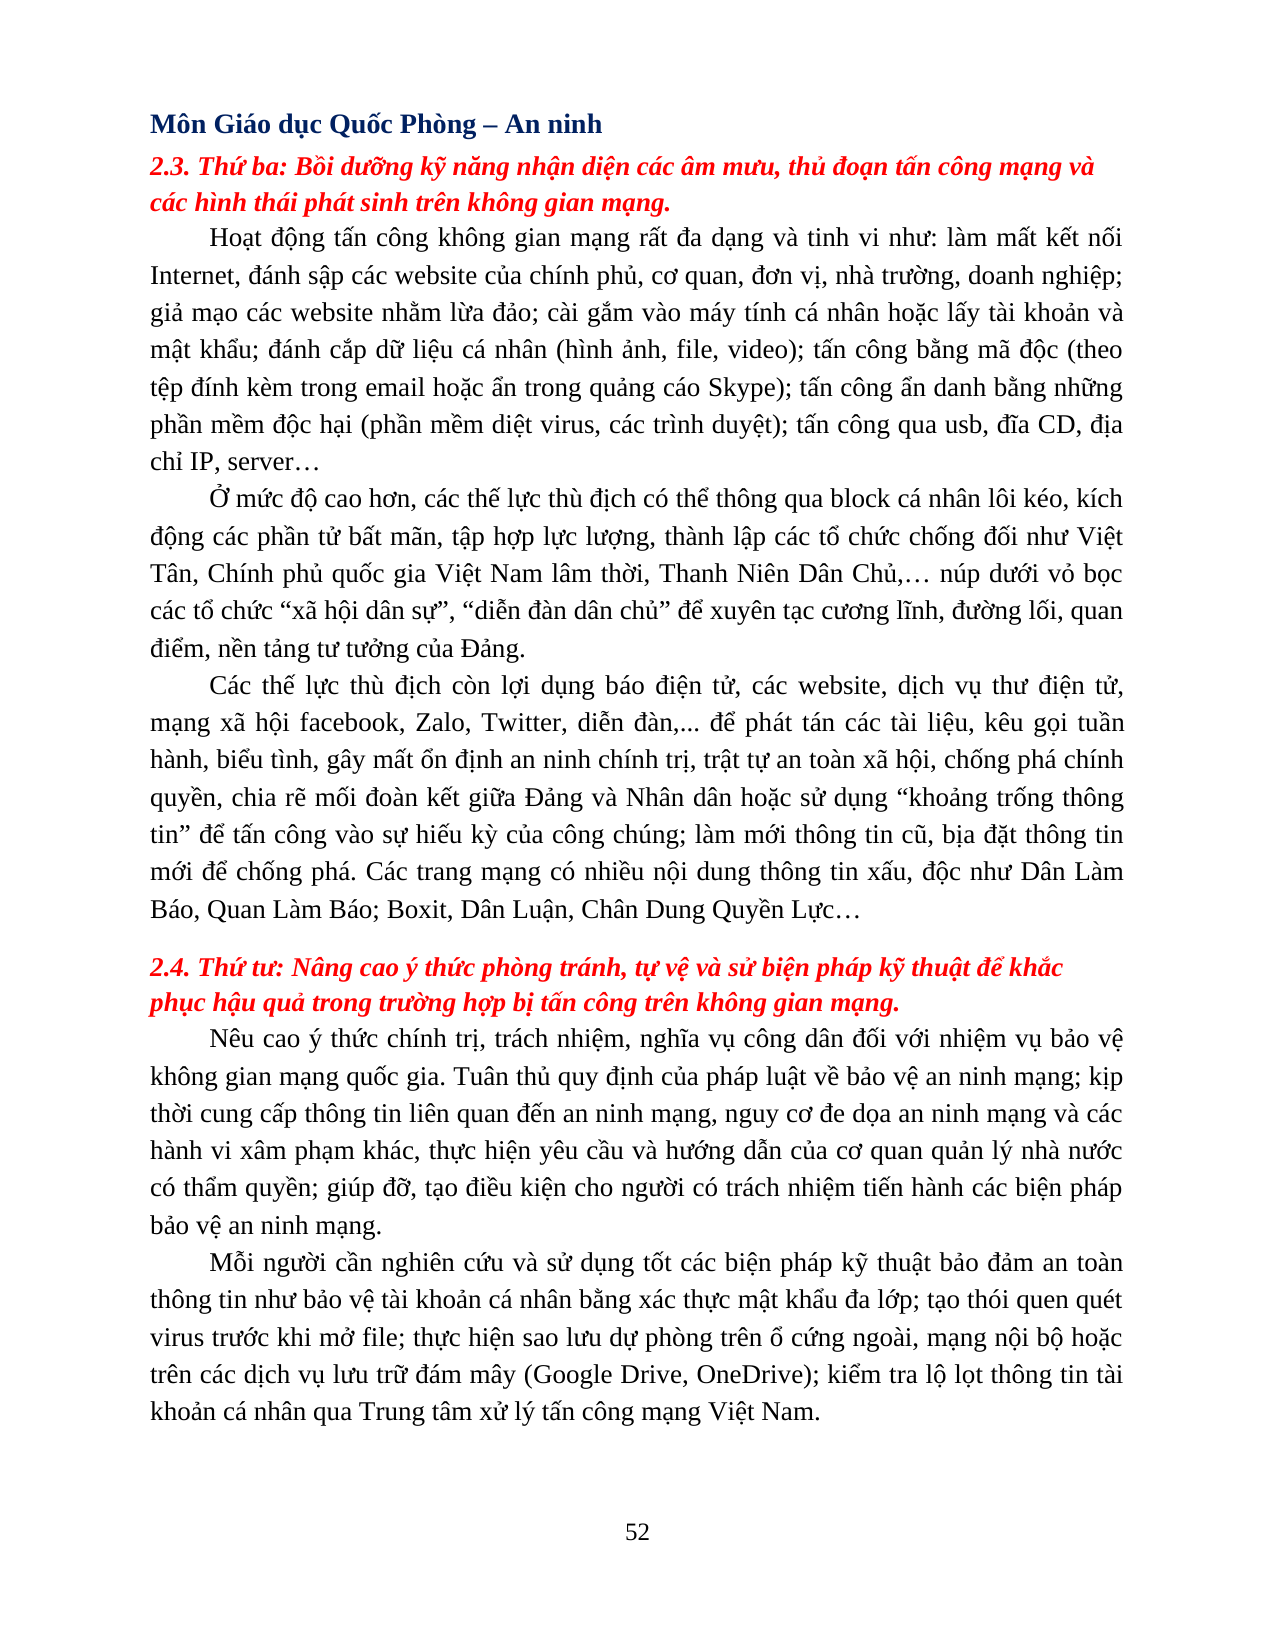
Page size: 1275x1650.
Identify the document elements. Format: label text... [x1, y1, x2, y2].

text Nêu cao ý thức chính trị, trách nhiệm, nghĩa vụ công dân đối với nhiệm vụ bảo vệ không gian mạng quốc gia. Tuân thủ quy định của pháp luật về bảo vệ an ninh mạng; kịp thời cung cấp thông tin liên quan đến an ninh mạng, nguy cơ đe dọa an ninh mạng và các hành vi xâm phạm khác, thực hiện yêu cầu và hướng dẫn của cơ quan quản lý nhà nước có thẩm quyền; giúp đỡ, tạo điều kiện cho người có trách nhiệm tiến hành các biện pháp bảo vệ an ninh mạng. [150, 1022, 1125, 1240]
text Mỗi người cần nghiên cứu và sử dụng tốt các biện pháp kỹ thuật bảo đảm an toàn thông tin như bảo vệ tài khoản cá nhân bằng xác thực mật khẩu đa lớp; tạo thói quen quét virus trước khi mở file; thực hiện sao lưu dự phòng trên ổ cứng ngoài, mạng nội bộ hoặc trên các dịch vụ lưu trữ đám mây (Google Drive, OneDrive); kiểm tra lộ lọt thông tin tài khoản cá nhân qua Trung tâm xử lý tấn công mạng Việt Nam. [150, 1246, 1125, 1426]
subtitle 2.3. Thứ ba: Bồi dưỡng kỹ năng nhận diện các âm mưu, thủ đoạn tấn công mạng và các hình thái phát sinh trên không gian mạng. [150, 150, 1125, 217]
subtitle 2.4. Thứ tư: Nâng cao ý thức phòng tránh, tự vệ và sử biện pháp kỹ thuật để khắc phục hậu quả trong trường hợp bị tấn công trên không gian mạng. [150, 951, 1125, 1018]
text Ở mức độ cao hơn, các thế lực thù địch có thể thông qua block cá nhân lôi kéo, kích động các phần tử bất mãn, tập hợp lực lượng, thành lập các tổ chức chống đối như Việt Tân, Chính phủ quốc gia Việt Nam lâm thời, Thanh Niên Dân Chủ,… núp dưới vỏ bọc các tổ chức “xã hội dân sự”, “diễn đàn dân chủ” để xuyên tạc cương lĩnh, đường lối, quan điểm, nền tảng tư tưởng của Đảng. [150, 482, 1125, 663]
text Các thế lực thù địch còn lợi dụng báo điện tử, các website, dịch vụ thư điện tử, mạng xã hội facebook, Zalo, Twitter, diễn đàn,... để phát tán các tài liệu, kêu gọi tuần hành, biểu tình, gây mất ổn định an ninh chính trị, trật tự an toàn xã hội, chống phá chính quyền, chia rẽ mối đoàn kết giữa Đảng và Nhân dân hoặc sử dụng “khoảng trống thông tin” để tấn công vào sự hiếu kỳ của công chúng; làm mới thông tin cũ, bịa đặt thông tin mới để chống phá. Các trang mạng có nhiều nội dung thông tin xấu, độc như Dân Làm Báo, Quan Làm Báo; Boxit, Dân Luận, Chân Dung Quyền Lực… [150, 669, 1125, 924]
text Hoạt động tấn công không gian mạng rất đa dạng và tinh vi như: làm mất kết nối Internet, đánh sập các website của chính phủ, cơ quan, đơn vị, nhà trường, doanh nghiệp; giả mạo các website nhằm lừa đảo; cài gắm vào máy tính cá nhân hoặc lấy tài khoản và mật khẩu; đánh cắp dữ liệu cá nhân (hình ảnh, file, video); tấn công bằng mã độc (theo tệp đính kèm trong email hoặc ẩn trong quảng cáo Skype); tấn công ẩn danh bằng những phần mềm độc hại (phần mềm diệt virus, các trình duyệt); tấn công qua usb, đĩa CD, địa chỉ IP, server… [150, 221, 1125, 476]
